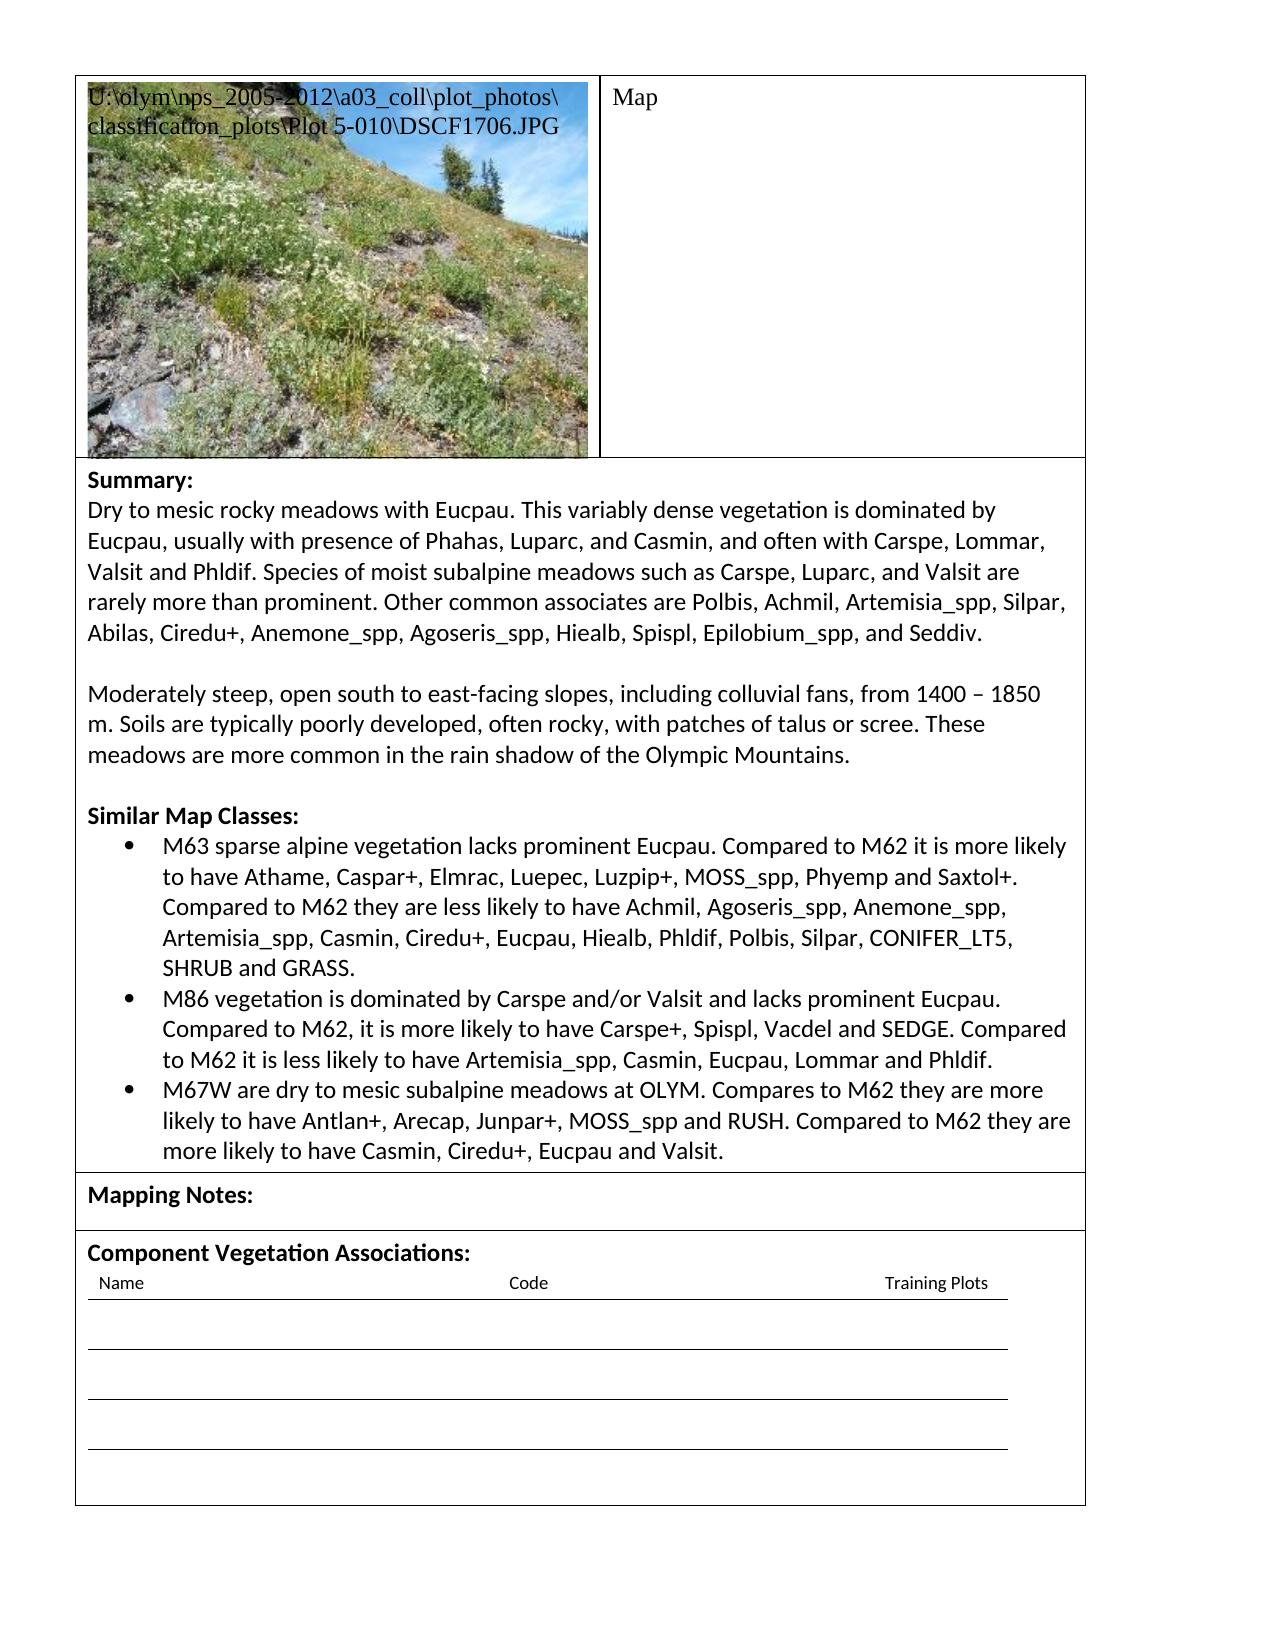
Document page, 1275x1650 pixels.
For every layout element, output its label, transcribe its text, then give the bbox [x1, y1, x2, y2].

table_cell Summary: Dry to mesic rocky meadows with Eucpau. This variably dense vegetation is dominated by Eucpau, usually with presence of Phahas, Luparc, and Casmin, and often with Carspe, Lommar, Valsit and Phldif. Species of moist subalpine meadows such as Carspe, Luparc, and Valsit are rarely more than prominent. Other common associates are Polbis, Achmil, Artemisia_spp, Silpar, Abilas, Ciredu+, Anemone_spp, Agoseris_spp, Hiealb, Spispl, Epilobium_spp, and Seddiv. Moderately steep, open south to east-facing slopes, including colluvial fans, from 1400 – 1850 m. Soils are typically poorly developed, often rocky, with patches of talus or scree. These meadows are more common in the rain shadow of the Olympic Mountains. Similar Map Classes: M63 sparse alpine vegetation lacks prominent Eucpau. Compared to M62 it is more likely to have Athame, Caspar+, Elmrac, Luepec, Luzpip+, MOSS_spp, Phyemp and Saxtol+. Compared to M62 they are less likely to have Achmil, Agoseris_spp, Anemone_spp, Artemisia_spp, Casmin, Ciredu+, Eucpau, Hiealb, Phldif, Polbis, Silpar, CONIFER_LT5, SHRUB and GRASS. M86 vegetation is dominated by Carspe and/or Valsit and lacks prominent Eucpau. Compared to M62, it is more likely to have Carspe+, Spispl, Vacdel and SEDGE. Compared to M62 it is less likely to have Artemisia_spp, Casmin, Eucpau, Lommar and Phldif. M67W are dry to mesic subalpine meadows at OLYM. Compares to M62 they are more likely to have Antlan+, Arecap, Junpar+, MOSS_spp and RUSH. Compared to M62 they are more likely to have Casmin, Ciredu+, Eucpau and Valsit. [76, 458, 1085, 1172]
table_cell Mapping Notes: [76, 1173, 1085, 1230]
table_cell U:\olym\nps_2005-2012\a03_coll\plot_photos\classification_plots\Plot 5-010\DSCF1706.JPG [76, 76, 599, 457]
table_cell Map [601, 76, 1085, 457]
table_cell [76, 1231, 1085, 1504]
